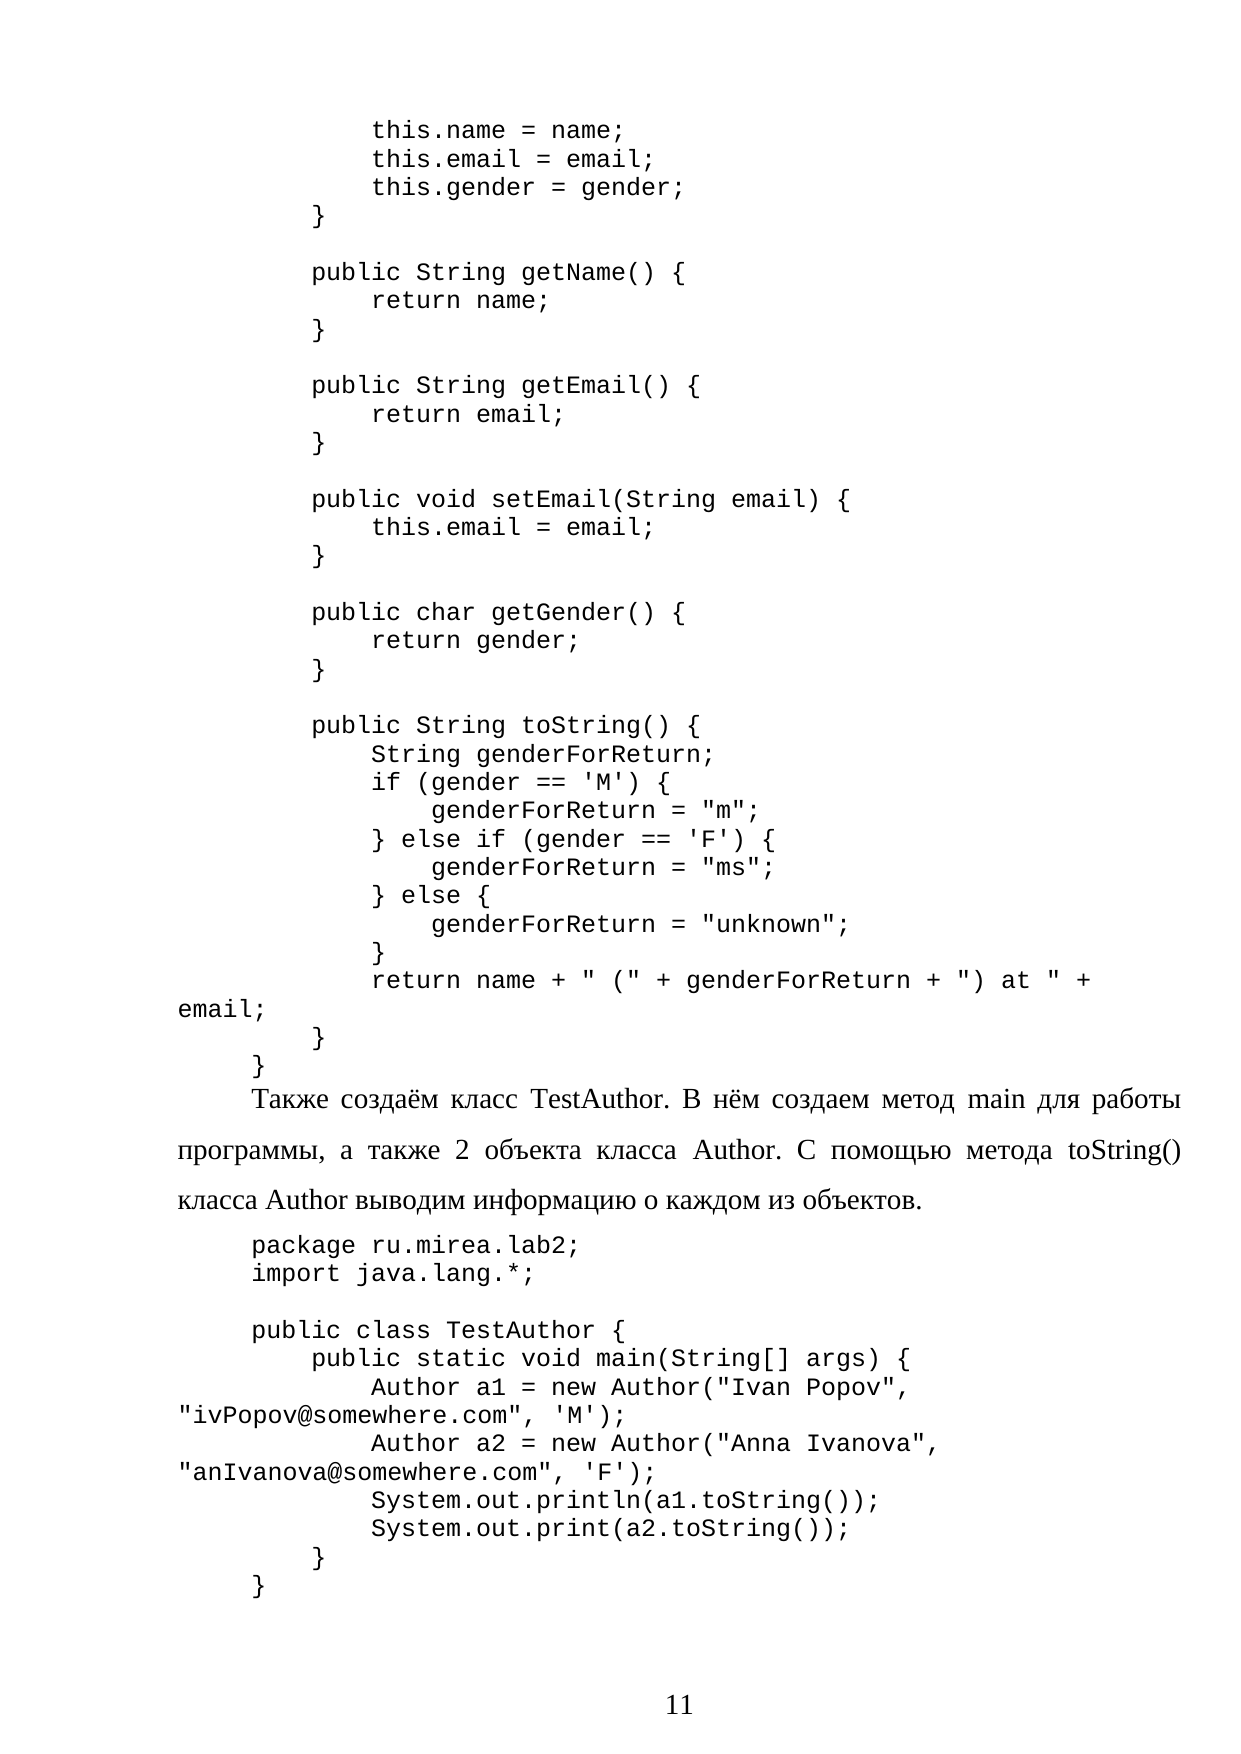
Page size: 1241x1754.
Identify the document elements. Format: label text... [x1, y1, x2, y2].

text if (gender == 'M') { [177, 770, 1181, 798]
text Author a1 = new Author("Ivan Popov", "ivPopov@somewhere.com", 'M'); [177, 1374, 1181, 1431]
text public String getName() { [177, 260, 1181, 288]
text public static void main(String[] args) { [177, 1346, 1181, 1374]
text return gender; [177, 628, 1181, 656]
text return email; [177, 401, 1181, 430]
text } [177, 1544, 1181, 1572]
text this.name = name; [177, 118, 1181, 146]
text } [177, 656, 1181, 685]
text genderForReturn = "ms"; [177, 855, 1181, 883]
text import java.lang.*; [177, 1261, 1181, 1289]
text genderForReturn = "m"; [177, 798, 1181, 826]
text String genderForReturn; [177, 741, 1181, 770]
text Также создаём класс TestAuthor. В нём создаем метод main для работы программы, а также 2 объекта класса Author. С помощью метода toString() класса Author выводим информацию о каждом из объектов. [177, 1081, 1181, 1216]
text } else { [177, 883, 1181, 911]
text } [177, 940, 1181, 968]
text public char getGender() { [177, 600, 1181, 628]
text this.email = email; [177, 146, 1181, 175]
text } [177, 1053, 1181, 1081]
text public String toString() { [177, 713, 1181, 741]
text } [177, 316, 1181, 345]
text public class TestAuthor { [177, 1317, 1181, 1346]
text System.out.print(a2.toString()); [177, 1516, 1181, 1544]
text genderForReturn = "unknown"; [177, 911, 1181, 940]
text public void setEmail(String email) { [177, 486, 1181, 515]
text } [177, 203, 1181, 231]
text } else if (gender == 'F') { [177, 826, 1181, 855]
text return name + " (" + genderForReturn + ") at " + email; [177, 968, 1181, 1025]
text } [177, 1572, 1181, 1601]
text } [177, 430, 1181, 458]
text } [177, 543, 1181, 571]
text public String getEmail() { [177, 373, 1181, 401]
text return name; [177, 288, 1181, 316]
text Author a2 = new Author("Anna Ivanova", "anIvanova@somewhere.com", 'F'); [177, 1431, 1181, 1487]
text System.out.println(a1.toString()); [177, 1487, 1181, 1516]
text package ru.mirea.lab2; [177, 1232, 1181, 1261]
text this.email = email; [177, 515, 1181, 543]
text this.gender = gender; [177, 175, 1181, 203]
text } [177, 1025, 1181, 1053]
